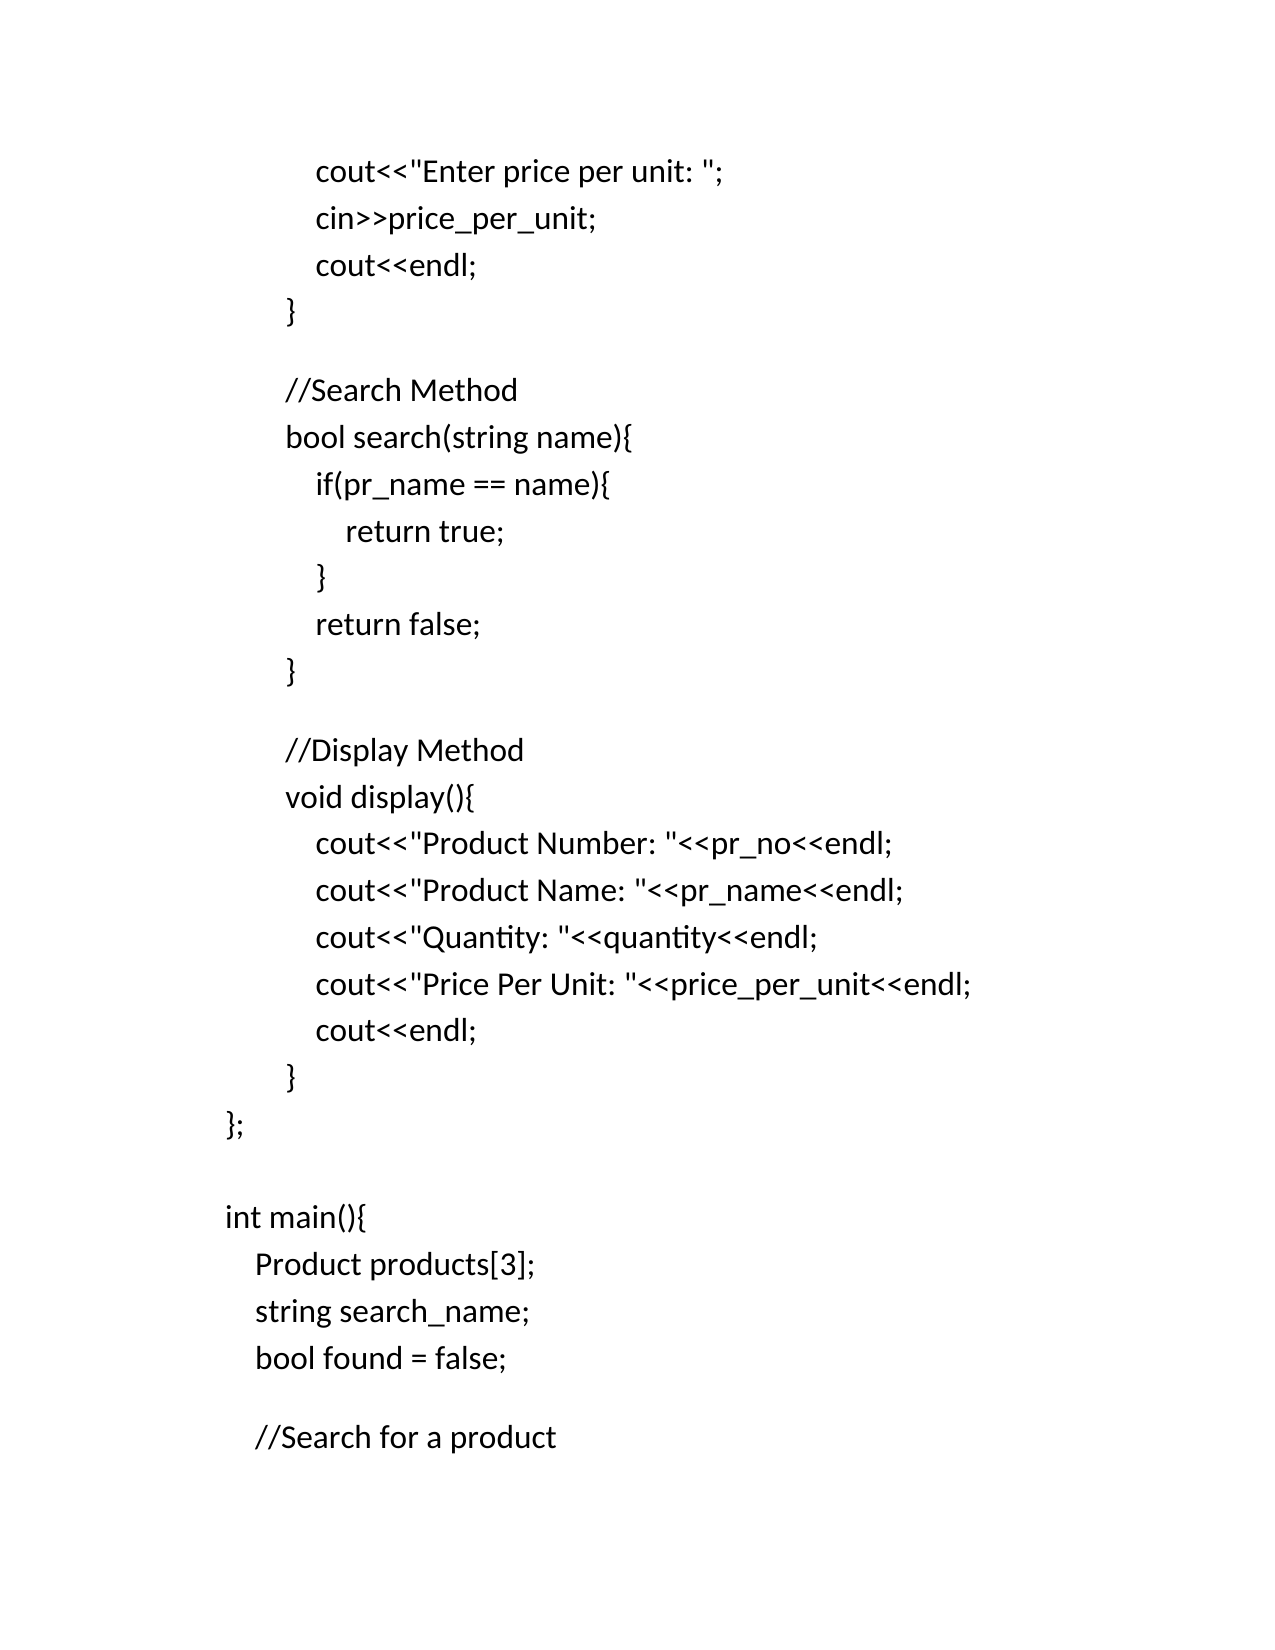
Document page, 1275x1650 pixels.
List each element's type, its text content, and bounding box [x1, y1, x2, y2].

list cout<<endl; [225, 1009, 1125, 1050]
list cout<<"Product Name: "<<pr_name<<endl; [225, 869, 1125, 910]
list if(pr_name == name){ [225, 463, 1125, 503]
list return false; [225, 603, 1125, 644]
list string search_name; [225, 1290, 1125, 1331]
list bool search(string name){ [225, 416, 1125, 457]
list Product products[3]; [225, 1243, 1125, 1284]
list cout<<"Enter price per unit: "; [225, 150, 1125, 191]
list }; [225, 1103, 1125, 1144]
list } [225, 556, 1125, 597]
list cout<<endl; [225, 243, 1125, 284]
list //Search Method [225, 369, 1125, 410]
list //Display Method [225, 729, 1125, 769]
list void display(){ [225, 776, 1125, 816]
list int main(){ [225, 1197, 1125, 1237]
list cin>>price_per_unit; [225, 197, 1125, 237]
list cout<<"Quantity: "<<quantity<<endl; [225, 916, 1125, 957]
list cout<<"Price Per Unit: "<<price_per_unit<<endl; [225, 963, 1125, 1003]
list cout<<"Product Number: "<<pr_no<<endl; [225, 822, 1125, 863]
list return true; [225, 509, 1125, 550]
list } [225, 1056, 1125, 1097]
list //Search for a product [225, 1416, 1125, 1457]
list bool found = false; [225, 1337, 1125, 1378]
list } [225, 290, 1125, 331]
list } [225, 650, 1125, 691]
